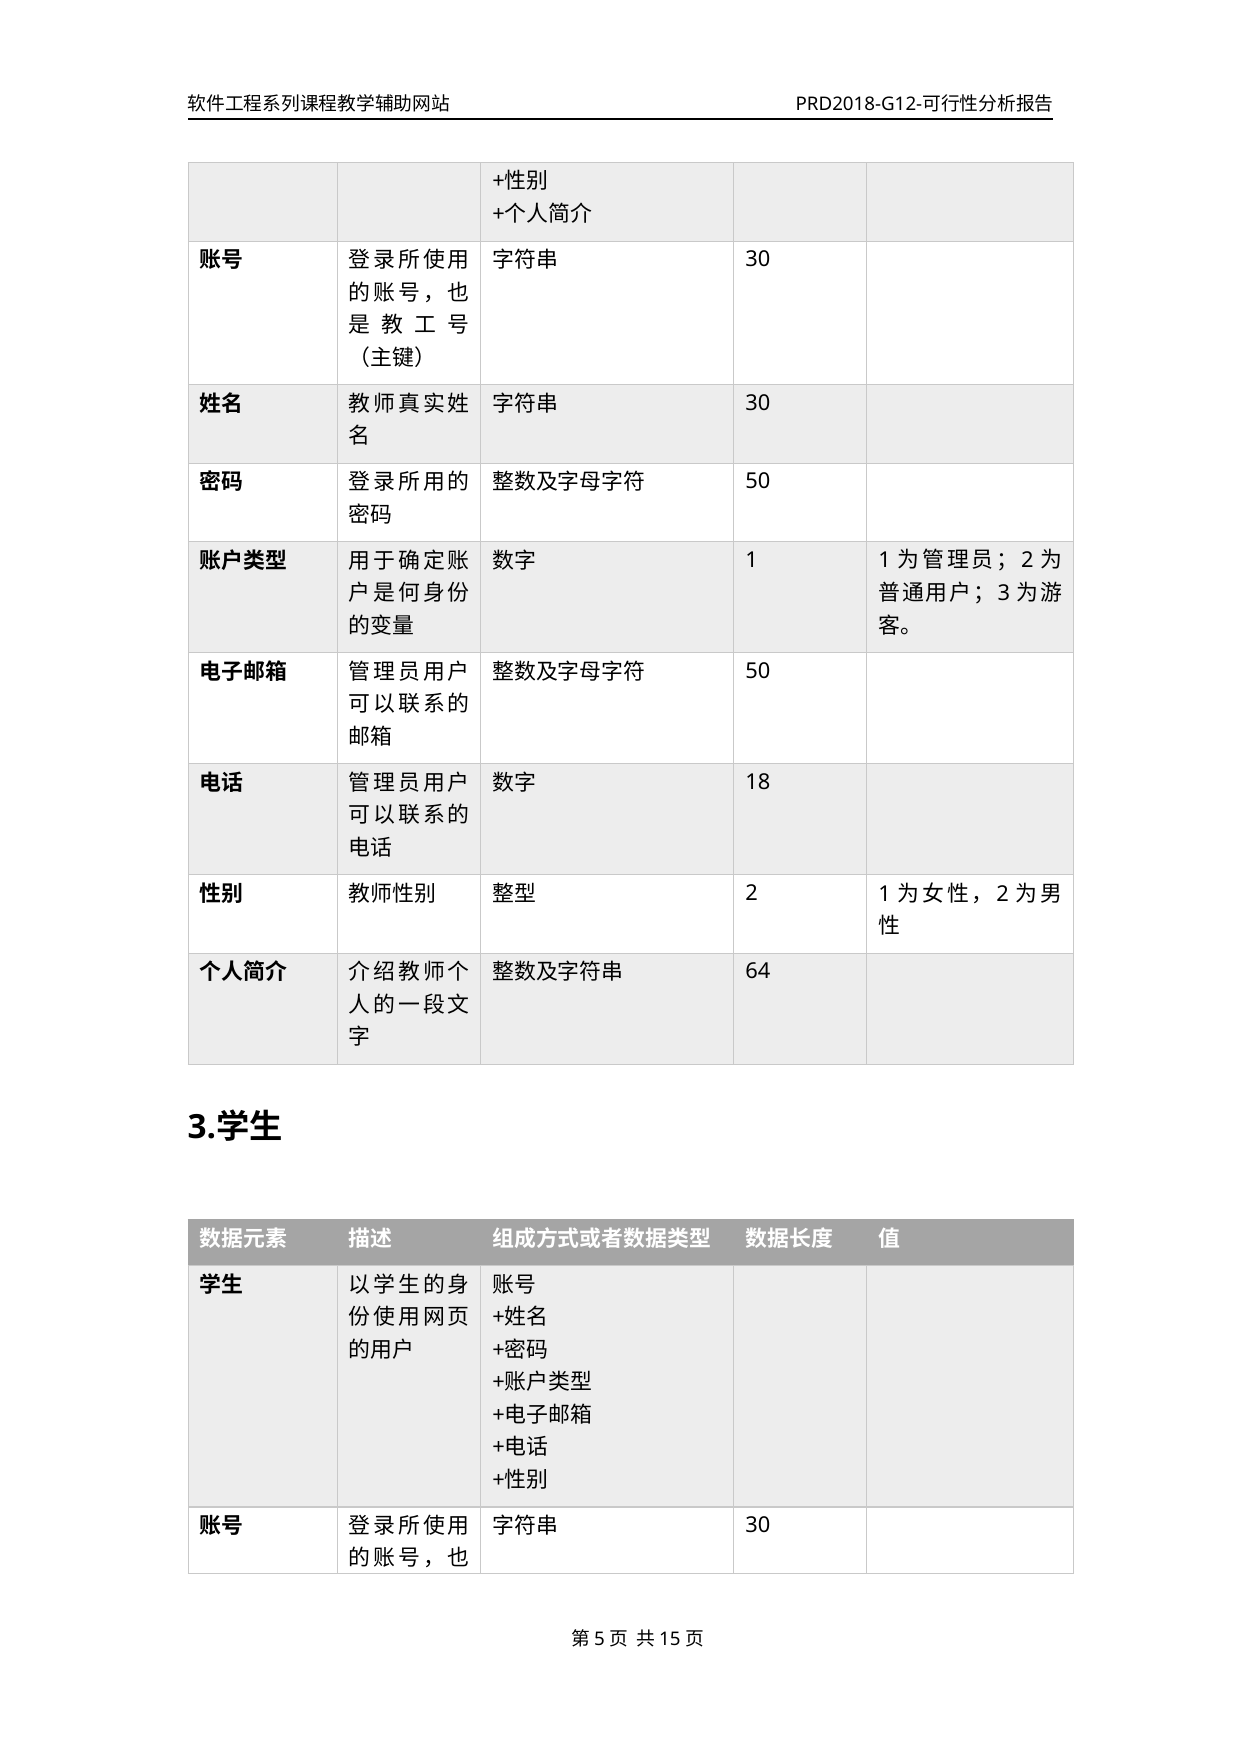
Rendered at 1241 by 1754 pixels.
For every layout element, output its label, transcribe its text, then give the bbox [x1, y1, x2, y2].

table_cell 账号 [189, 1508, 337, 1572]
table_cell [867, 954, 1073, 1064]
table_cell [481, 163, 733, 241]
table_cell 1为女性，2为男性 [867, 875, 1073, 953]
table_cell 整数及字母字符 [481, 464, 733, 541]
table_cell [867, 1508, 1073, 1572]
table_cell 教师 [189, 163, 337, 241]
table_cell [867, 653, 1073, 763]
table_cell 64 [734, 954, 866, 1064]
table_cell 登录所使用的账号，也是学号（主键） [338, 1508, 480, 1572]
table_cell 50 [734, 464, 866, 541]
table_cell 教师真实姓名 [338, 385, 480, 463]
table_cell 性别 [189, 875, 337, 953]
table_cell 字符串 [481, 385, 733, 463]
table_cell 学生 [189, 1266, 337, 1506]
table_cell [734, 163, 866, 241]
table_cell 以教师的身份使用网页的用户 [338, 163, 480, 241]
table_cell 姓名 [189, 385, 337, 463]
table_cell 整数及字符串 [481, 954, 733, 1064]
table_cell 登录所使用的账号，也是教工号（主键） [338, 242, 480, 384]
table_header 描述 [338, 1220, 480, 1265]
table_cell [867, 464, 1073, 541]
table_cell 30 [734, 385, 866, 463]
table_cell 密码 [189, 464, 337, 541]
table_cell 50 [734, 653, 866, 763]
table_cell 个人简介 [189, 954, 337, 1064]
table_cell 30 [734, 242, 866, 384]
table_cell 账户类型 [189, 542, 337, 652]
table_cell 账号 [189, 242, 337, 384]
table_header 数据长度 [734, 1220, 866, 1265]
table_cell 2 [734, 875, 866, 953]
table_cell 账号 +姓名 +密码 +账户类型 +电子邮箱 +电话 +性别 [481, 1266, 733, 1506]
table_cell 字符串 [481, 242, 733, 384]
table_cell [867, 163, 1073, 241]
table_cell 数字 [481, 764, 733, 874]
table_cell 教师性别 [338, 875, 480, 953]
table_cell 电话 [189, 764, 337, 874]
subtitle 3.学生 [187, 1092, 1053, 1157]
table_cell 以学生的身份使用网页的用户 [338, 1266, 480, 1506]
table_cell 电子邮箱 [189, 653, 337, 763]
table_cell 1 [734, 542, 866, 652]
table_cell 登录所用的密码 [338, 464, 480, 541]
table_cell 整数及字母字符 [481, 653, 733, 763]
table_cell [867, 385, 1073, 463]
table_cell [867, 1266, 1073, 1506]
table_header 数据元素 [189, 1220, 337, 1265]
table_cell 管理员用户可以联系的电话 [338, 764, 480, 874]
table_cell [867, 764, 1073, 874]
table_cell 1为管理员；2为普通用户；3为游客。 [867, 542, 1073, 652]
table_header 值 [867, 1220, 1073, 1265]
table_cell [867, 242, 1073, 384]
table_cell 18 [734, 764, 866, 874]
table_cell 介绍教师个人的一段文字 [338, 954, 480, 1064]
table_cell 整型 [481, 875, 733, 953]
table_cell 数字 [481, 542, 733, 652]
table_header 组成方式或者数据类型 [481, 1220, 733, 1265]
table_cell 30 [734, 1508, 866, 1572]
table_cell [734, 1266, 866, 1506]
table_cell 字符串 [481, 1508, 733, 1572]
table_cell 管理员用户可以联系的邮箱 [338, 653, 480, 763]
table_cell 用于确定账户是何身份的变量 [338, 542, 480, 652]
